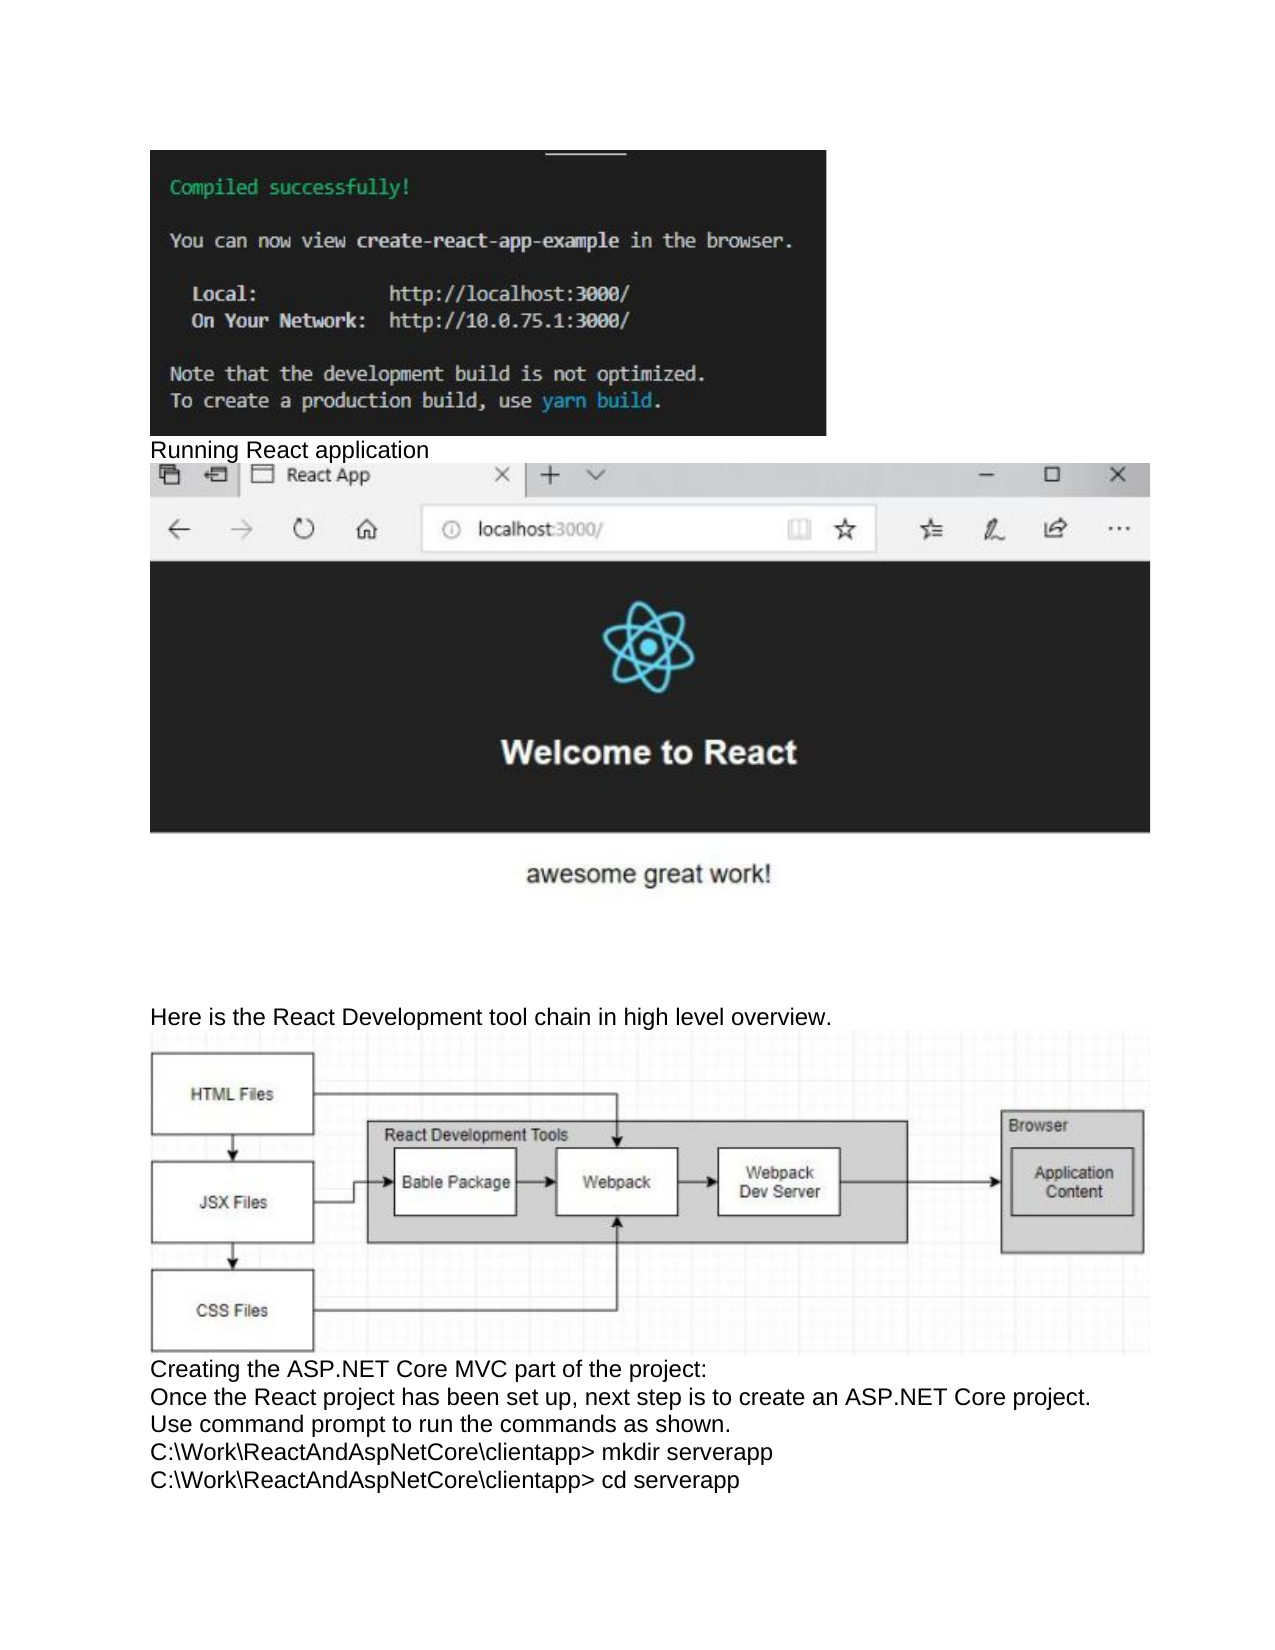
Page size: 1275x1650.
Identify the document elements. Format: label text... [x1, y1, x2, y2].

picture [150, 1030, 1150, 1356]
text Here is the React Development tool chain in high level overview. [150, 1003, 1125, 1030]
picture [150, 150, 827, 436]
text Creating the ASP.NET Core MVC part of the project: Once the React project has been set up, next step is to create an ASP.NET Core project. Use command prompt to run the commands as shown. [150, 1356, 1125, 1438]
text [150, 150, 1125, 463]
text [150, 1438, 1125, 1493]
picture [150, 463, 1150, 1003]
